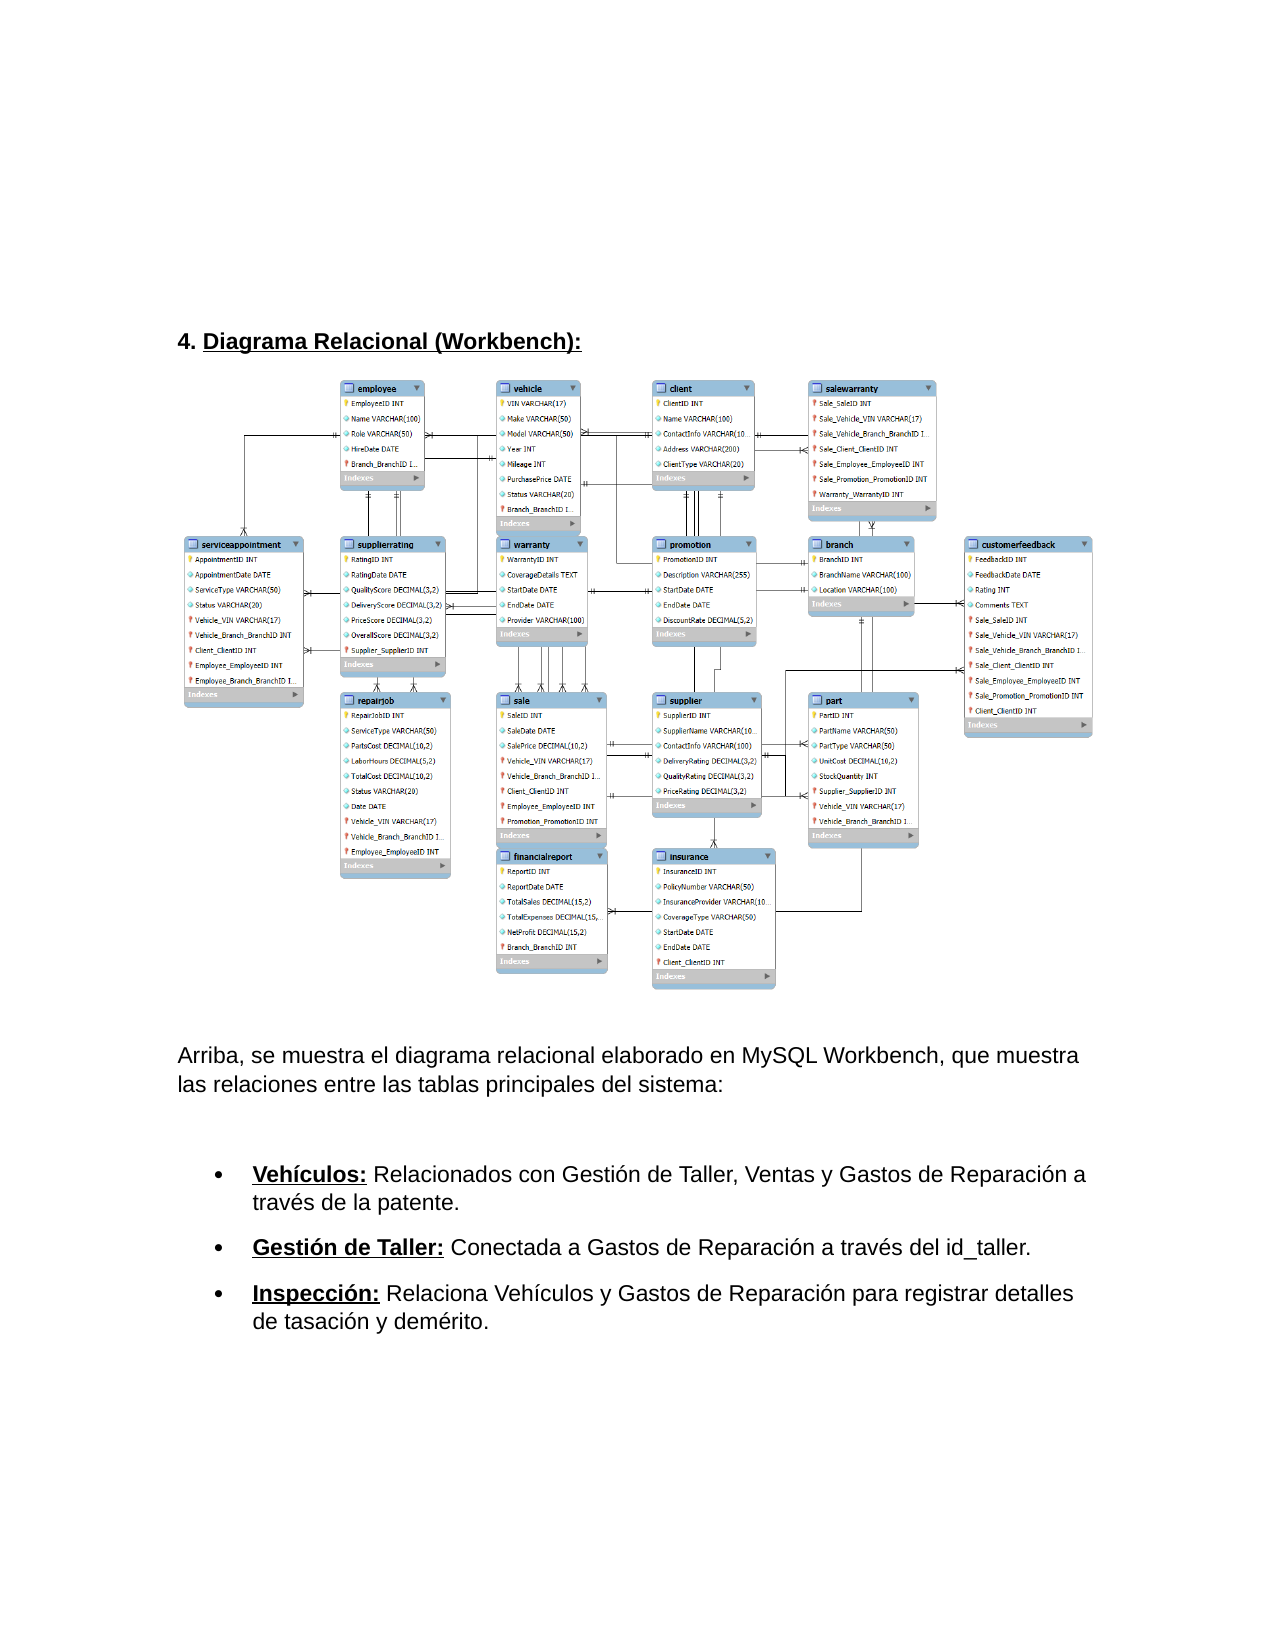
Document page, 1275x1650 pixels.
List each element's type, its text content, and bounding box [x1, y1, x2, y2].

picture [177, 373, 1098, 995]
text 4. Diagrama Relacional (Workbench): [177, 328, 1098, 354]
list Gestión de Taller: Conectada a Gastos de Reparación a través del id_taller. [215, 1234, 1098, 1261]
list Vehículos: Relacionados con Gestión de Taller, Ventas y Gastos de Reparación a través de la patente. [215, 1161, 1098, 1216]
text Arriba, se muestra el diagrama relacional elaborado en MySQL Workbench, que muestra las relaciones entre las tablas principales del sistema: [177, 1014, 1098, 1097]
list Inspección: Relaciona Vehículos y Gastos de Reparación para registrar detalles de tasación y demérito. [215, 1279, 1098, 1334]
